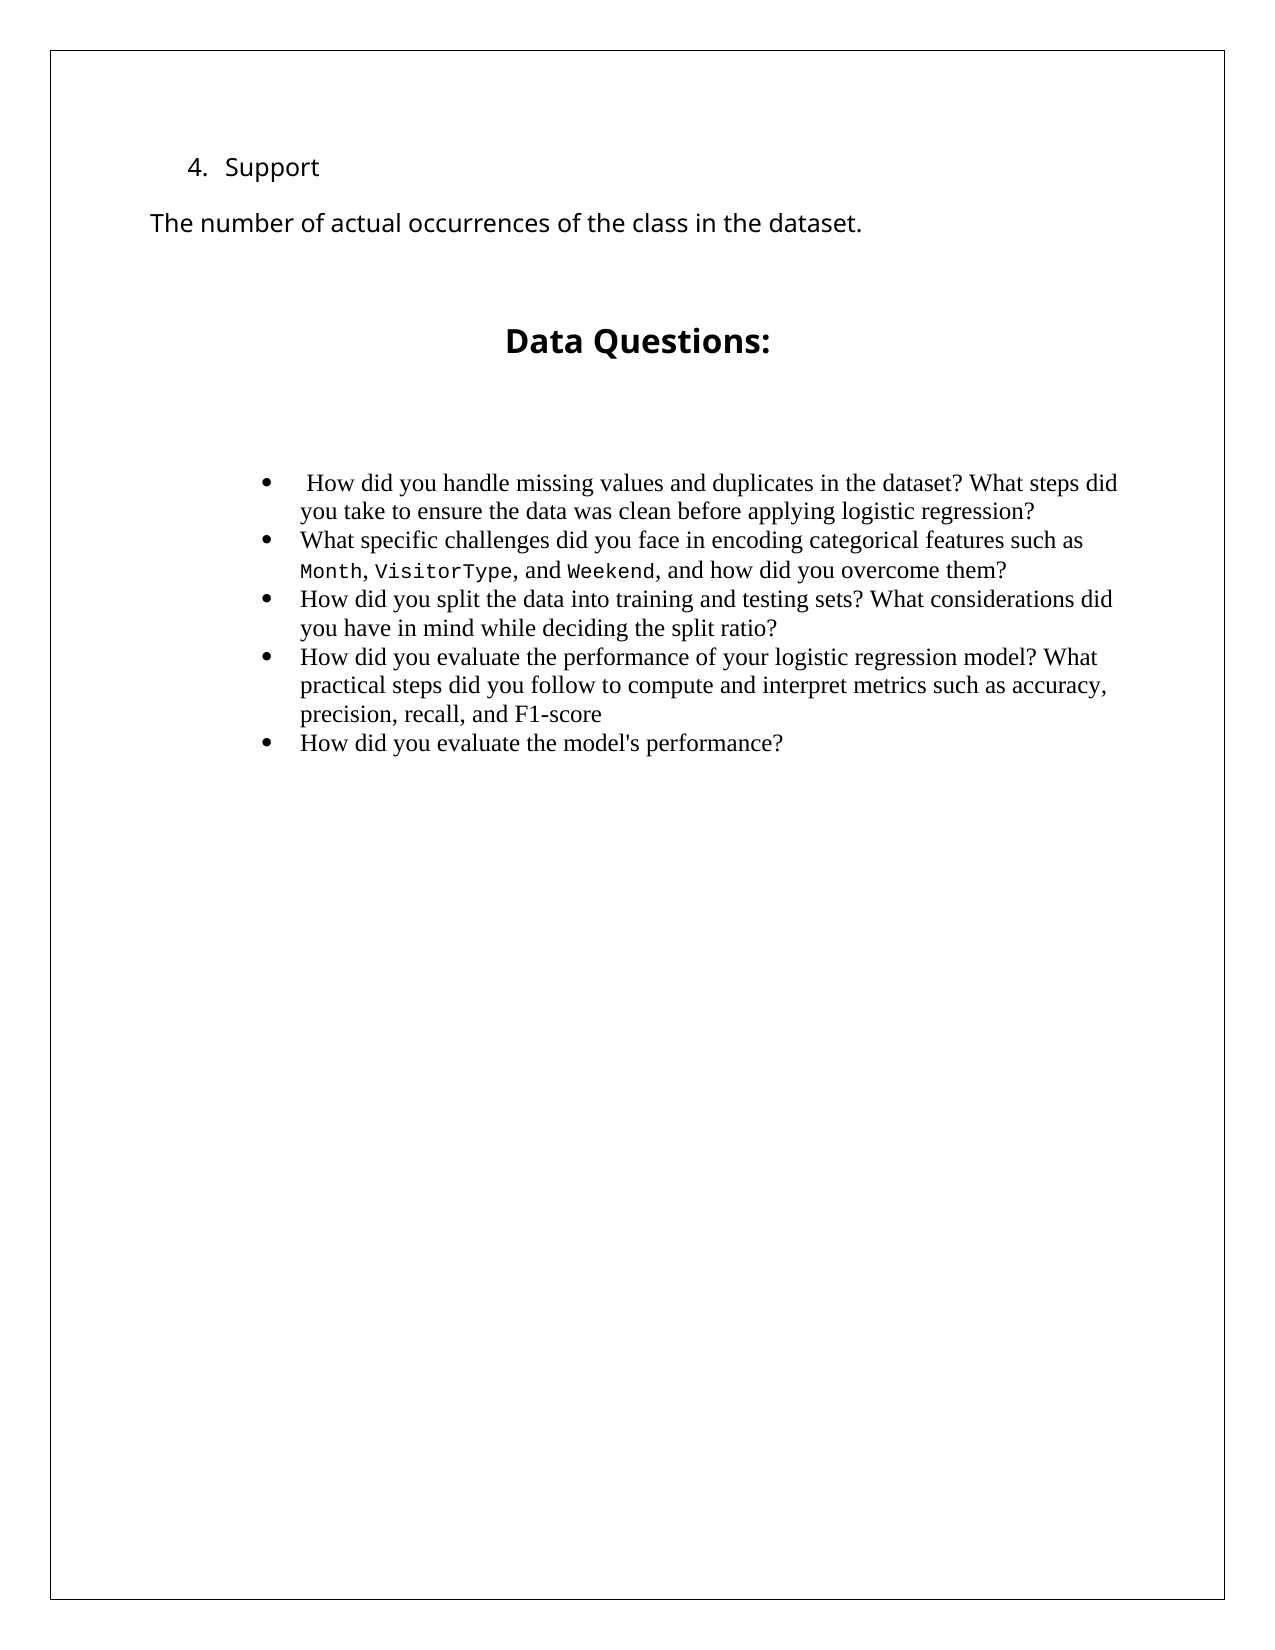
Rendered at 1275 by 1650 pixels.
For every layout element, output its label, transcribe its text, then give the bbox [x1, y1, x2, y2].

list Support [187, 150, 1125, 184]
text The number of actual occurrences of the class in the dataset. [150, 206, 1125, 240]
text Data Questions: [150, 317, 1125, 363]
list How did you evaluate the model's performance? [262, 728, 1125, 757]
list How did you split the data into training and testing sets? What considerations did you have in mind while deciding the split ratio? [262, 584, 1125, 642]
list What specific challenges did you face in encoding categorical features such as Month, VisitorType, and Weekend, and how did you overcome them? [262, 525, 1125, 584]
list How did you handle missing values and duplicates in the dataset? What steps did you take to ensure the data was clean before applying logistic regression? [262, 468, 1125, 525]
list How did you evaluate the performance of your logistic regression model? What practical steps did you follow to compute and interpret metrics such as accuracy, precision, recall, and F1-score [262, 642, 1125, 728]
